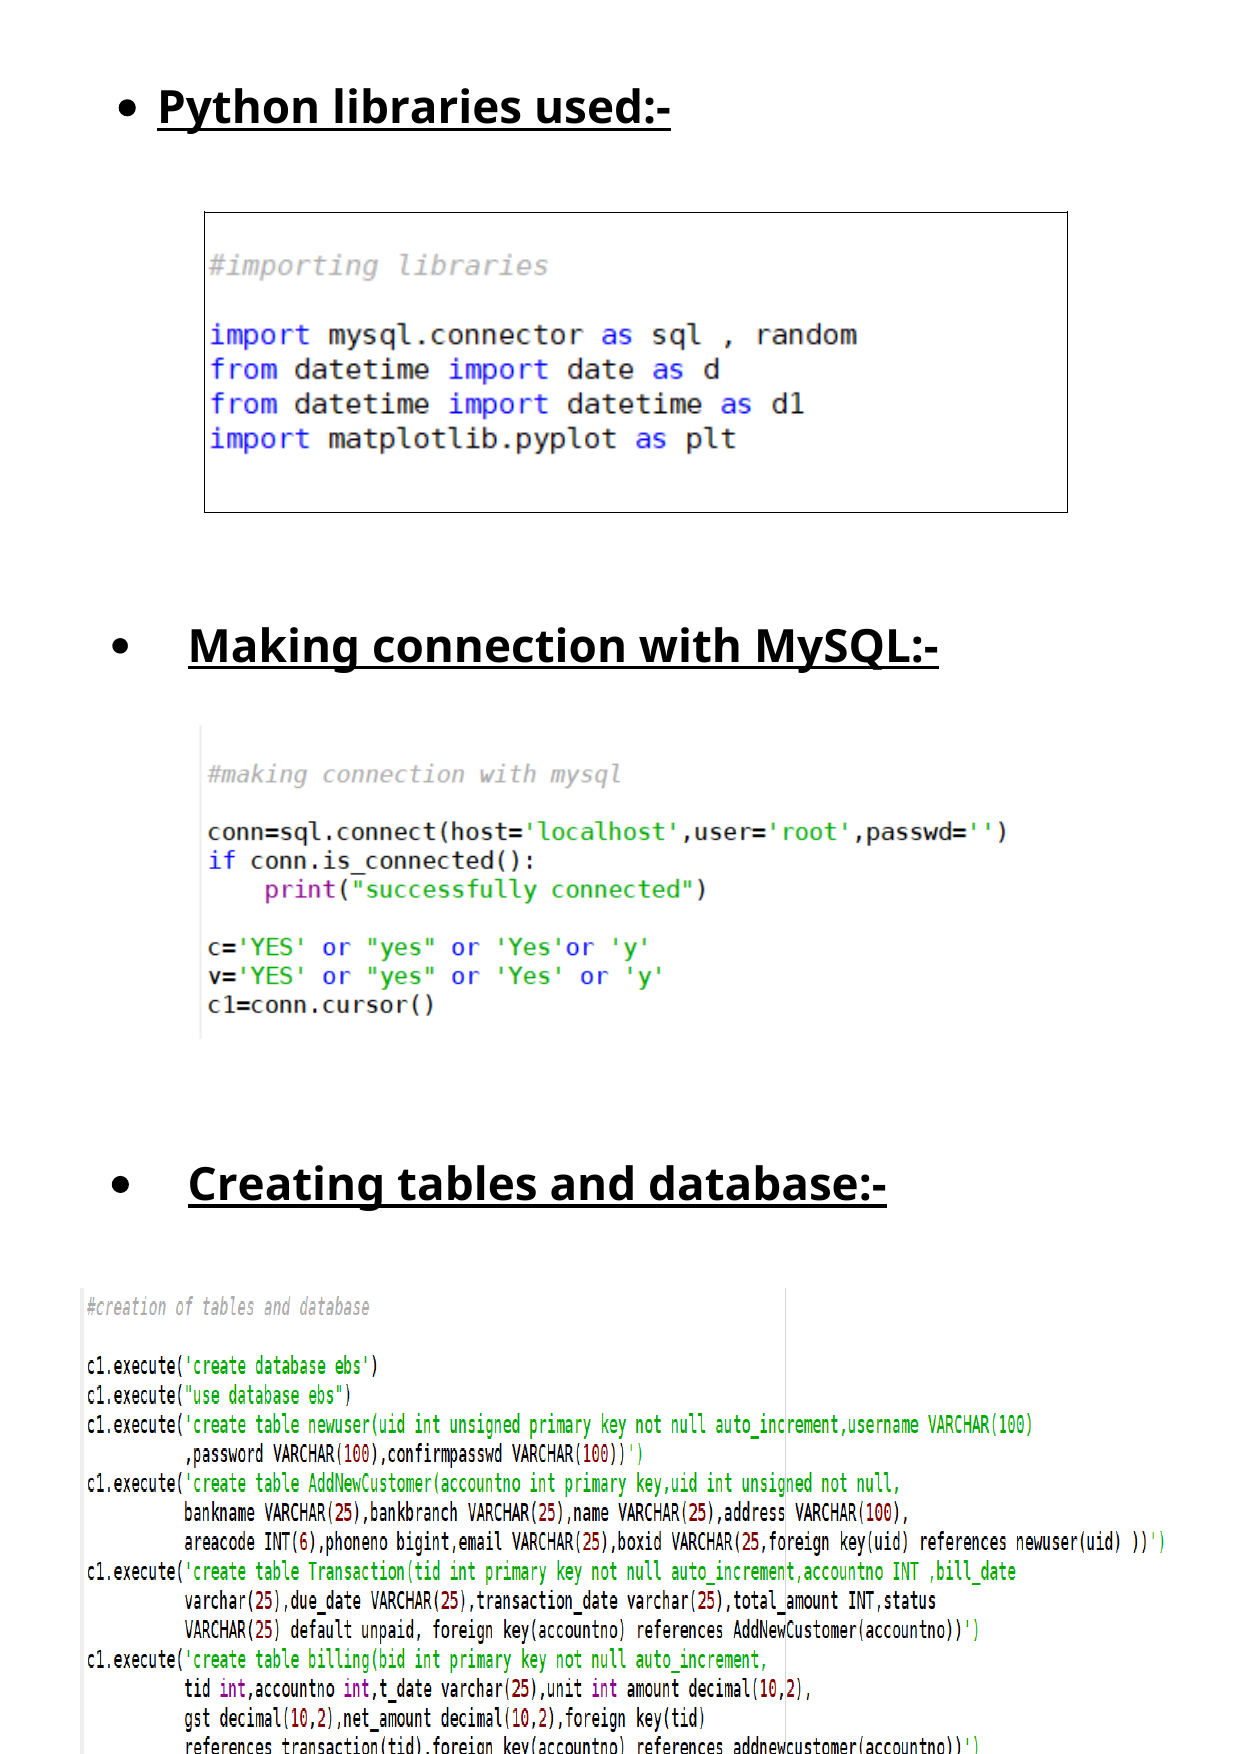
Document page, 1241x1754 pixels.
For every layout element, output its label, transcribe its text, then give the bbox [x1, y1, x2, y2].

picture [80, 1288, 1166, 1754]
list Making connection with MySQL:- [112, 613, 1165, 676]
picture [199, 725, 1041, 1039]
list Python libraries used:- [119, 75, 1165, 137]
picture [205, 213, 1067, 512]
list Creating tables and database:- [112, 1152, 1165, 1214]
